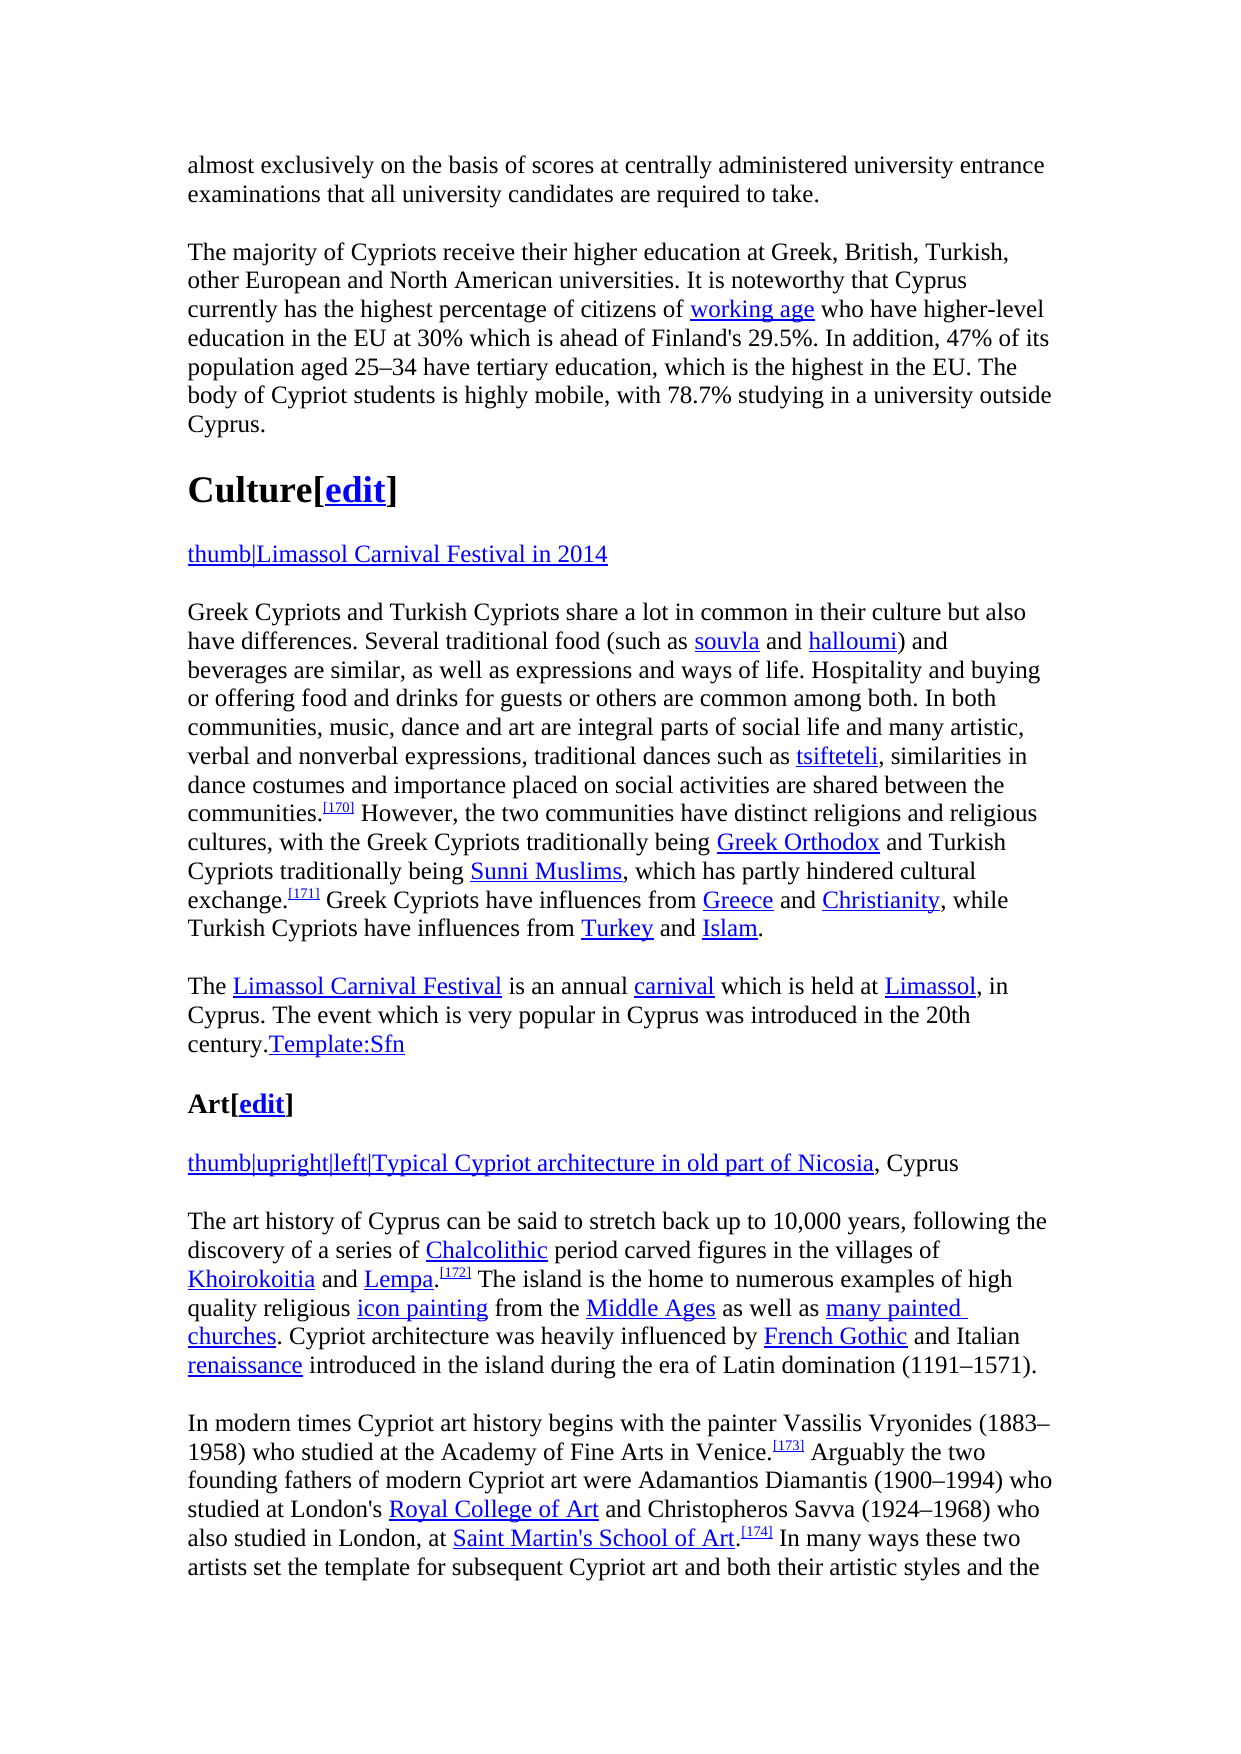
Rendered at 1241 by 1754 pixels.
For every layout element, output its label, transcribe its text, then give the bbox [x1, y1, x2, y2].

text The Limassol Carnival Festival is an annual carnival which is held at Limassol, in Cyprus. The event which is very popular in Cyprus was introduced in the 20th century.Template:Sfn [187, 971, 1053, 1058]
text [187, 150, 1053, 207]
text Greek Cypriots and Turkish Cypriots share a lot in common in their culture but also have differences. Several traditional food (such as souvla and halloumi) and beverages are similar, as well as expressions and ways of life. Hospitality and buying or offering food and drinks for guests or others are common among both. In both communities, music, dance and art are integral parts of social life and many artistic, verbal and nonverbal expressions, traditional dances such as tsifteteli, similarities in dance costumes and importance placed on social activities are shared between the communities.[170] However, the two communities have distinct religions and religious cultures, with the Greek Cypriots traditionally being Greek Orthodox and Turkish Cypriots traditionally being Sunni Muslims, which has partly hindered cultural exchange.[171] Greek Cypriots have influences from Greece and Christianity, while Turkish Cypriots have influences from Turkey and Islam. [187, 597, 1053, 942]
text The majority of Cypriots receive their higher education at Greek, British, Turkish, other European and North American universities. It is noteworthy that Cyprus currently has the highest percentage of citizens of working age who have higher-level education in the EU at 30% which is ahead of Finland's 29.5%. In addition, 47% of its population aged 25–34 have tertiary education, which is the highest in the EU. The body of Cypriot students is highly mobile, with 78.7% studying in a university outside Cyprus. [187, 237, 1053, 438]
subtitle Culture[edit] [187, 467, 1053, 510]
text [187, 1408, 1053, 1581]
text thumb|upright|left|Typical Cypriot architecture in old part of Nicosia, Cyprus [187, 1148, 1053, 1177]
subtitle Art[edit] [187, 1087, 1053, 1119]
text thumb|Limassol Carnival Festival in 2014 [187, 539, 1053, 568]
text The art history of Cyprus can be said to stretch back up to 10,000 years, following the discovery of a series of Chalcolithic period carved figures in the villages of Khoirokoitia and Lempa.[172] The island is the home to numerous examples of high quality religious icon painting from the Middle Ages as well as many painted churches. Cypriot architecture was heavily influenced by French Gothic and Italian renaissance introduced in the island during the era of Latin domination (1191–1571). [187, 1206, 1053, 1379]
